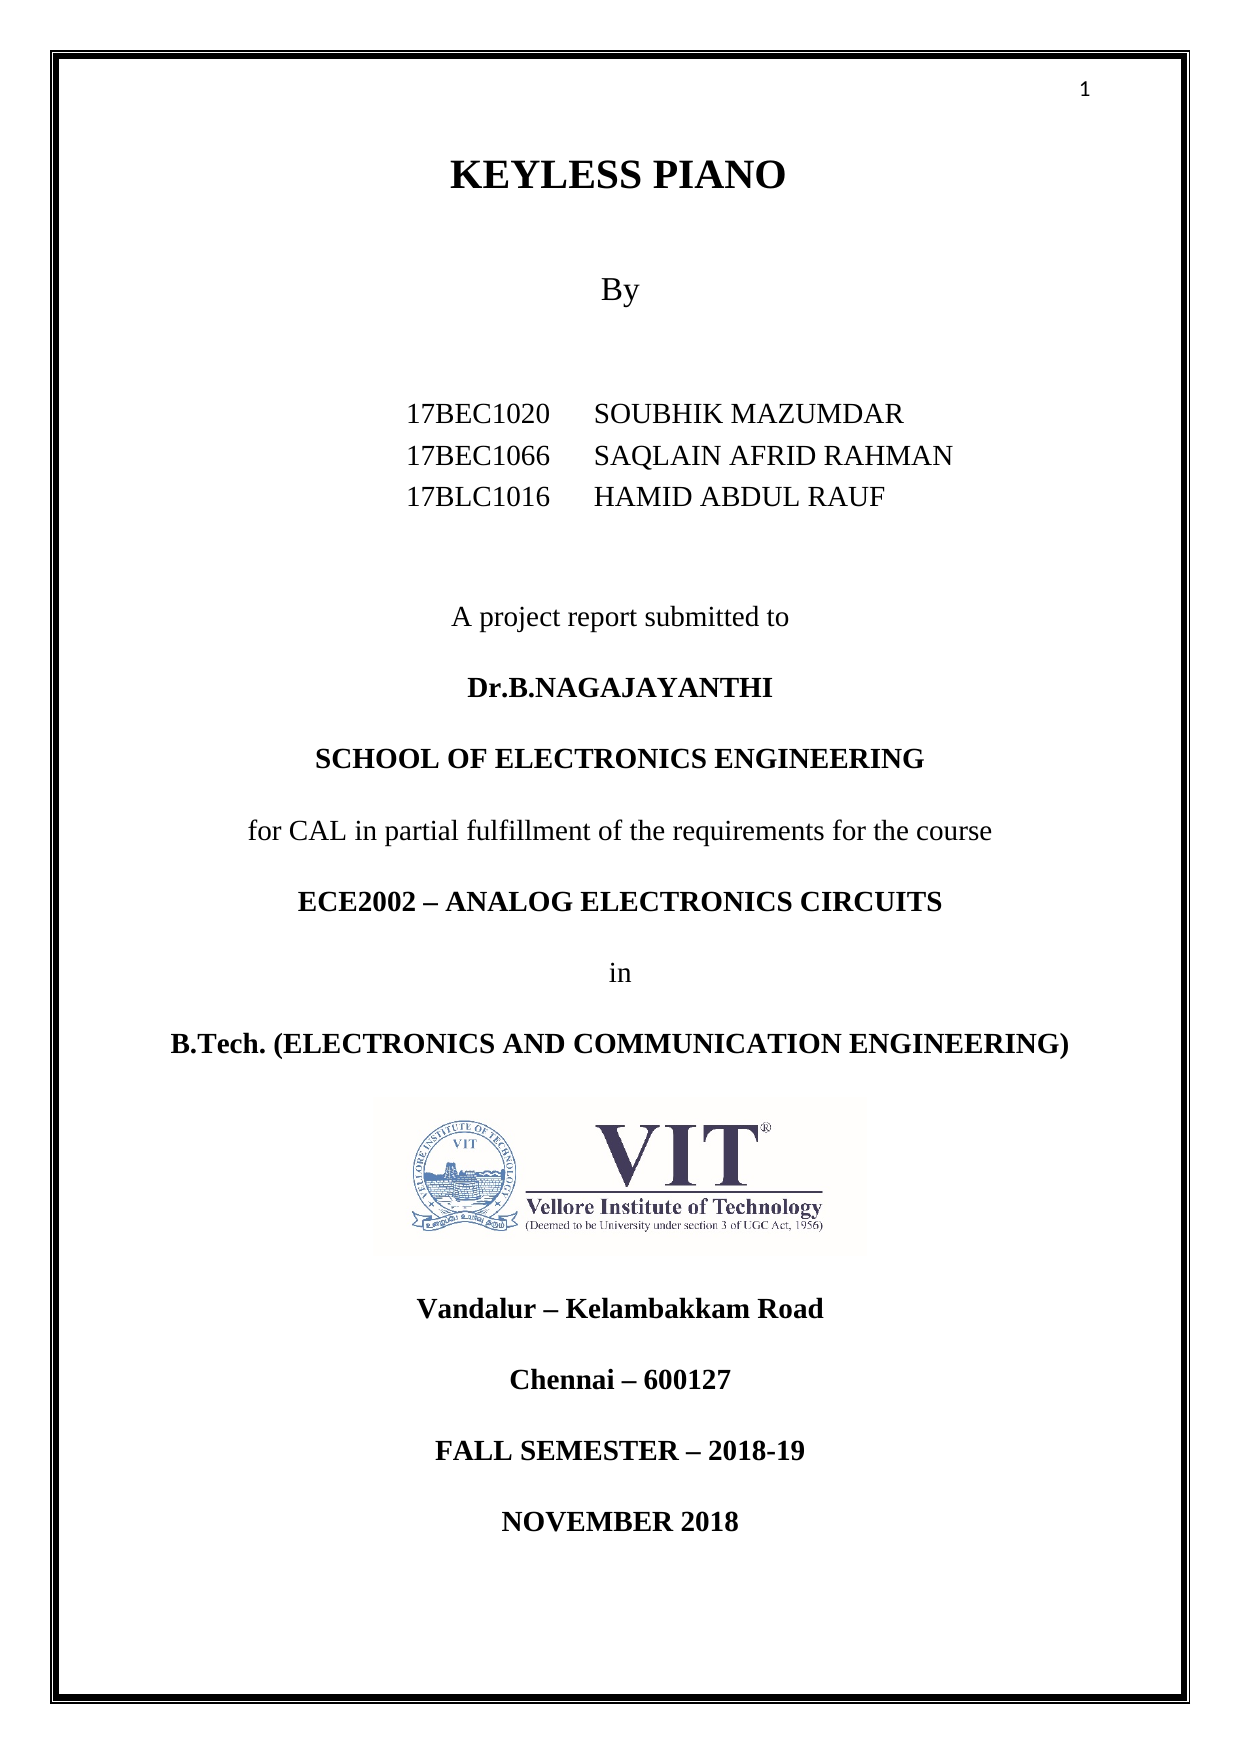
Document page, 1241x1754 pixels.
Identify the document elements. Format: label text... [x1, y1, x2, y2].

text Chennai – 600127 [150, 1362, 1090, 1395]
text NOVEMBER 2018 [150, 1504, 1090, 1538]
text 17BEC1066 SAQLAIN AFRID RAHMAN [223, 438, 1090, 472]
text Vandalur – Kelambakkam Road [150, 1291, 1090, 1324]
text SCHOOL OF ELECTRONICS ENGINEERING [150, 742, 1090, 775]
text A project report submitted to [150, 599, 1090, 633]
text 17BEC1020 SOUBHIK MAZUMDAR [223, 397, 1090, 430]
text for CAL in partial fulfillment of the requirements for the course [150, 813, 1090, 846]
text Dr.B.NAGAJAYANTHI [150, 671, 1090, 704]
text B.Tech. (ELECTRONICS AND COMMUNICATION ENGINEERING) [150, 1026, 1090, 1060]
text in [150, 955, 1090, 989]
text KEYLESS PIANO [225, 150, 1090, 198]
text FALL SEMESTER – 2018-19 [150, 1433, 1090, 1467]
text By [150, 269, 1090, 307]
picture [373, 1097, 867, 1256]
text ECE2002 – ANALOG ELECTRONICS CIRCUITS [150, 884, 1090, 917]
text 17BLC1016 HAMID ABDUL RAUF [223, 479, 1090, 513]
